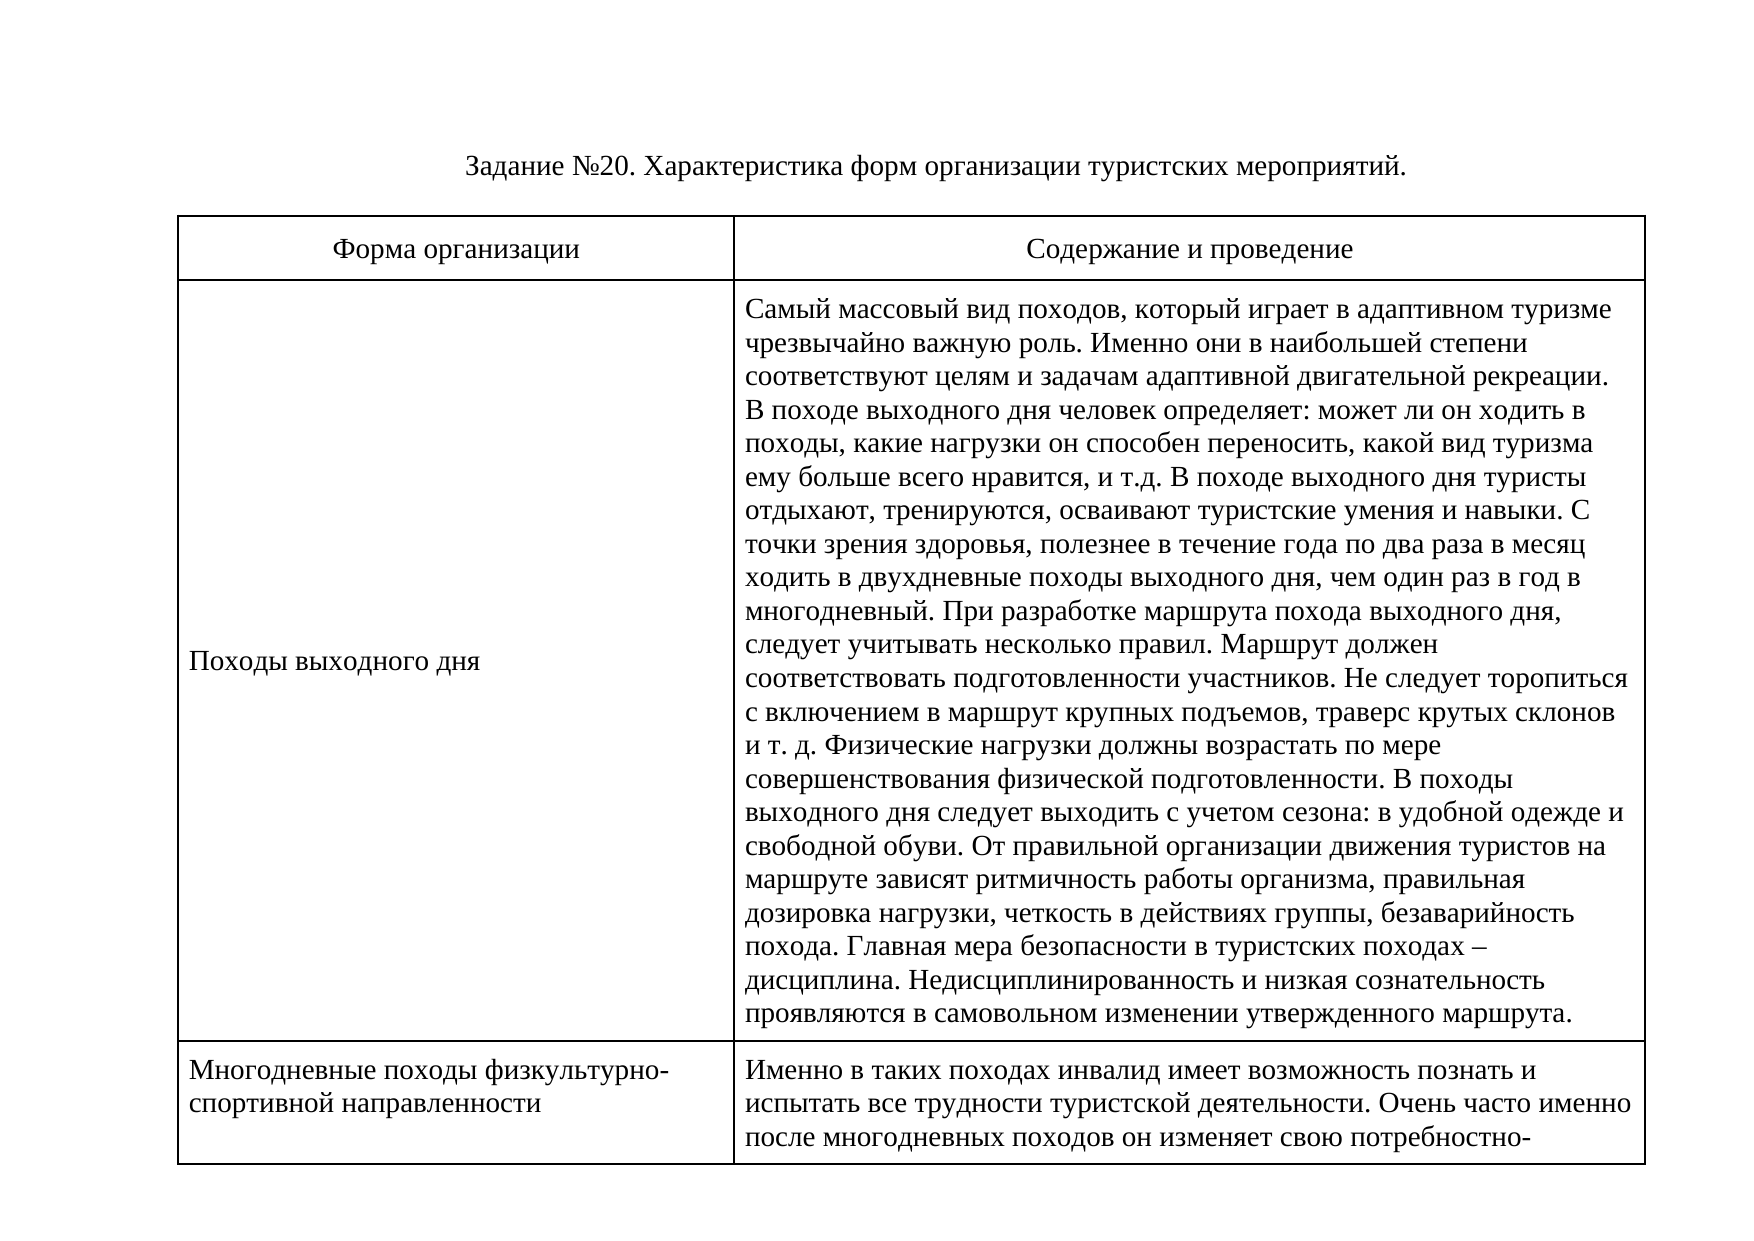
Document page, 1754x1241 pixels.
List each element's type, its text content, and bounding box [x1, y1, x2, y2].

table_header Форма организации [179, 217, 733, 279]
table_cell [735, 1042, 1644, 1163]
table_header Содержание и проведение [735, 217, 1644, 279]
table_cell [179, 1042, 733, 1163]
table_cell Походы выходного дня [179, 281, 733, 1039]
table_cell Самый массовый вид походов, который играет в адаптивном туризме чрезвычайно важную роль. Именно они в наибольшей степени соответствуют целям и задачам адаптивной двигательной рекреации. В походе выходного дня человек определяет: может ли он ходить в походы, какие нагрузки он способен переносить, какой вид туризма ему больше всего нравится, и т.д. В походе выходного дня туристы отдыхают, тренируются, осваивают туристские умения и навыки. С точки зрения здоровья, полезнее в течение года по два раза в месяц ходить в двухдневные походы выходного дня, чем один раз в год в многодневный. При разработке маршрута похода выходного дня, следует учитывать несколько правил. Маршрут должен соответствовать подготовленности участников. Не следует торопиться с включением в маршрут крупных подъемов, траверс крутых склонов и т. д. Физические нагрузки должны возрастать по мере совершенствования физической подготовленности. В походы выходного дня следует выходить с учетом сезона: в удобной одежде и свободной обуви. От правильной организации движения туристов на маршруте зависят ритмичность работы организма, правильная дозировка нагрузки, четкость в действиях группы, безаварийность похода. Главная мера безопасности в туристских походах – дисциплина. Недисциплинированность и низкая сознательность проявляются в самовольном изменении утвержденного маршрута. [735, 281, 1644, 1039]
text Задание №20. Характеристика форм организации туристских мероприятий. [177, 148, 1695, 181]
